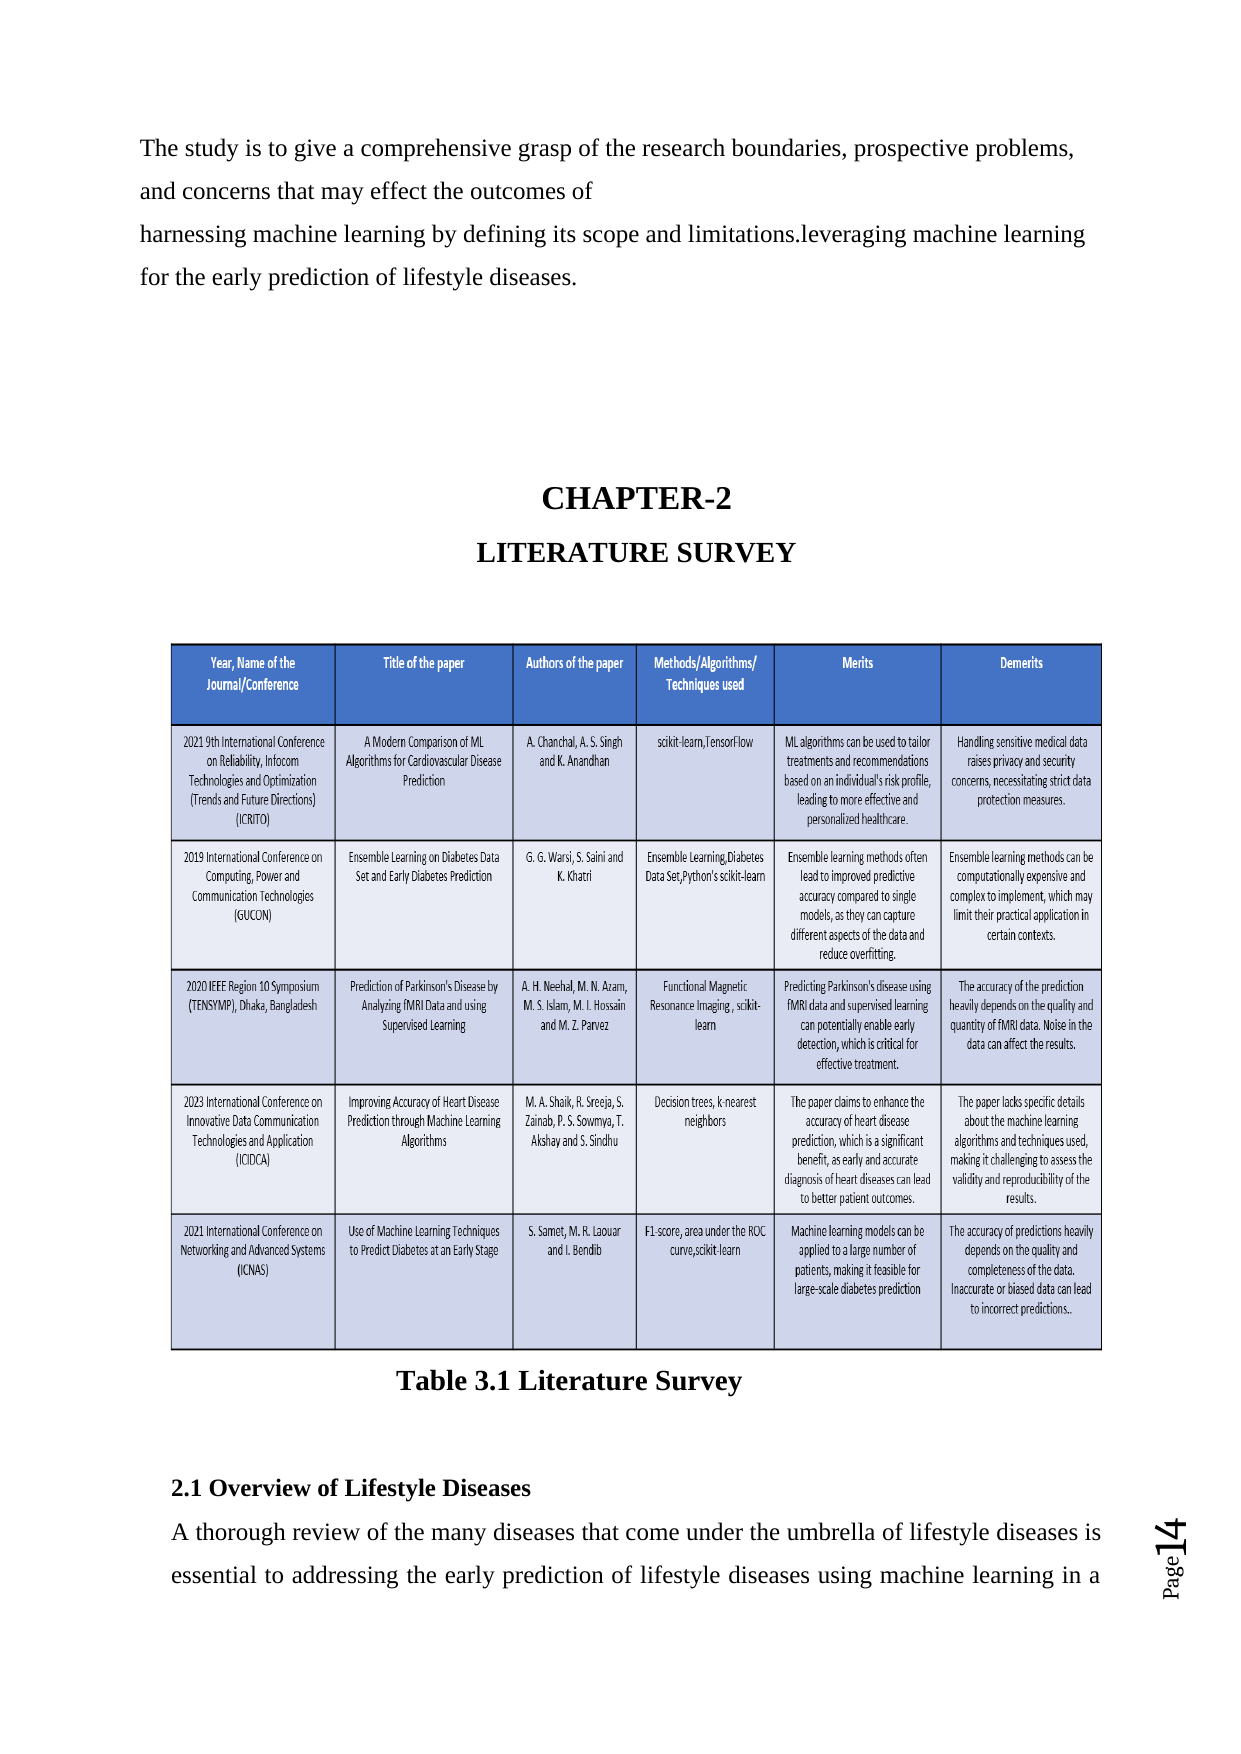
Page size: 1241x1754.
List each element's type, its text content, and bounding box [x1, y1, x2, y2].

text CHAPTER-2 [171, 478, 1102, 516]
list The study is to give a comprehensive grasp of the research boundaries, prospective problems, [139, 133, 1102, 162]
list and concerns that may effect the outcomes of [139, 176, 1102, 205]
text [171, 1517, 1102, 1588]
text LITERATURE SURVEY [171, 535, 1102, 569]
list for the early prediction of lifestyle diseases. [139, 262, 1102, 291]
picture [170, 643, 1103, 1351]
list harnessing machine learning by defining its scope and limitations.leveraging machine learning [139, 219, 1102, 248]
text Table 3.1 Literature Survey [171, 1363, 1102, 1397]
text 2.1 Overview of Lifestyle Diseases [171, 1473, 1102, 1502]
